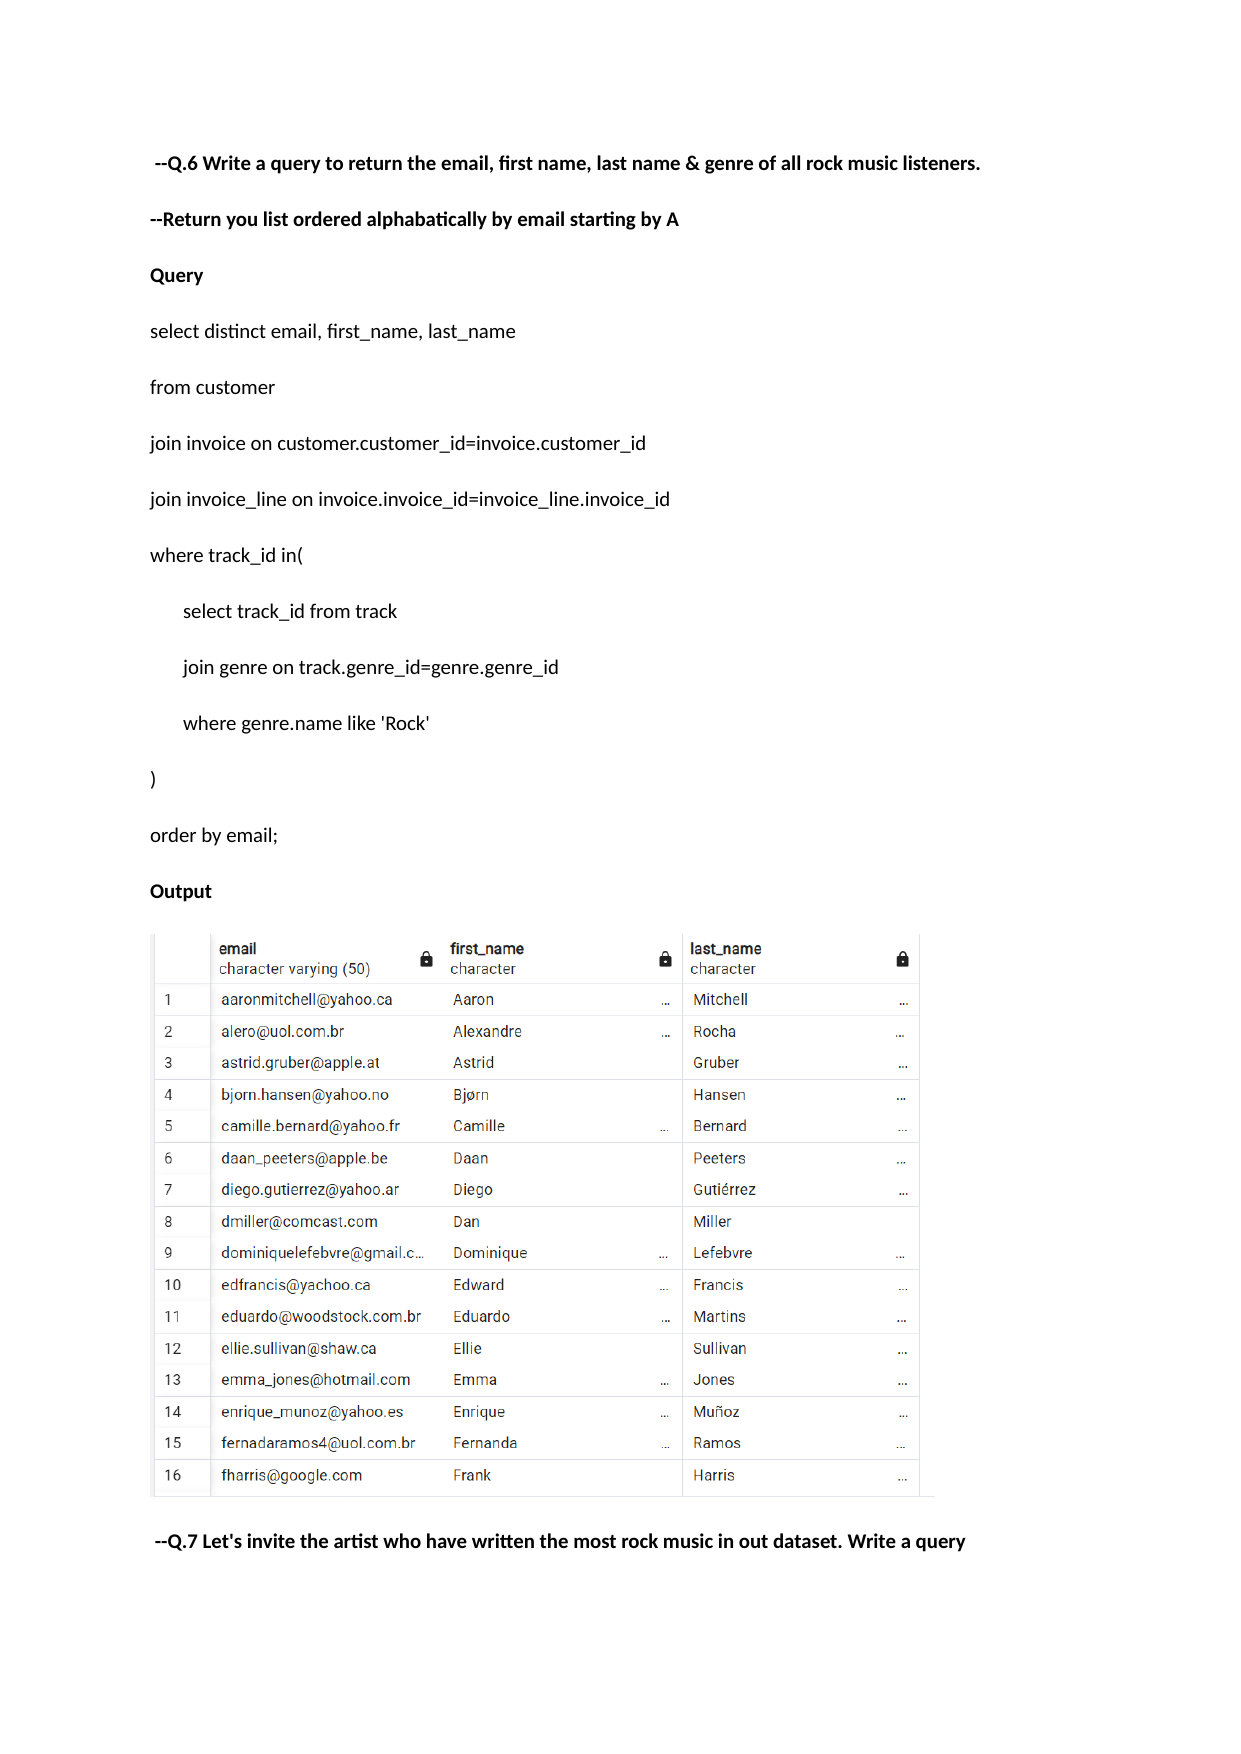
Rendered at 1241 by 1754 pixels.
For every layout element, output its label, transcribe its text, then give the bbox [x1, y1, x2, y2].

text from customer [150, 374, 1090, 399]
text join invoice on customer.customer_id=invoice.customer_id [150, 430, 1090, 456]
text where genre.name like 'Rock' [150, 710, 1090, 736]
text select track_id from track [150, 598, 1090, 624]
text --Q.7 Let's invite the artist who have written the most rock music in out dataset. Write a query [150, 1528, 1090, 1553]
text --Q.6 Write a query to return the email, first name, last name & genre of all rock music listeners. [150, 150, 1090, 175]
text --Return you list ordered alphabatically by email starting by A [150, 206, 1090, 231]
text Query [150, 262, 1090, 287]
text Output [150, 878, 1090, 904]
text join invoice_line on invoice.invoice_id=invoice_line.invoice_id [150, 486, 1090, 512]
text where track_id in( [150, 542, 1090, 568]
text ) [150, 766, 1090, 792]
picture [150, 934, 935, 1497]
text join genre on track.genre_id=genre.genre_id [150, 654, 1090, 680]
text order by email; [150, 822, 1090, 848]
text select distinct email, first_name, last_name [150, 318, 1090, 343]
